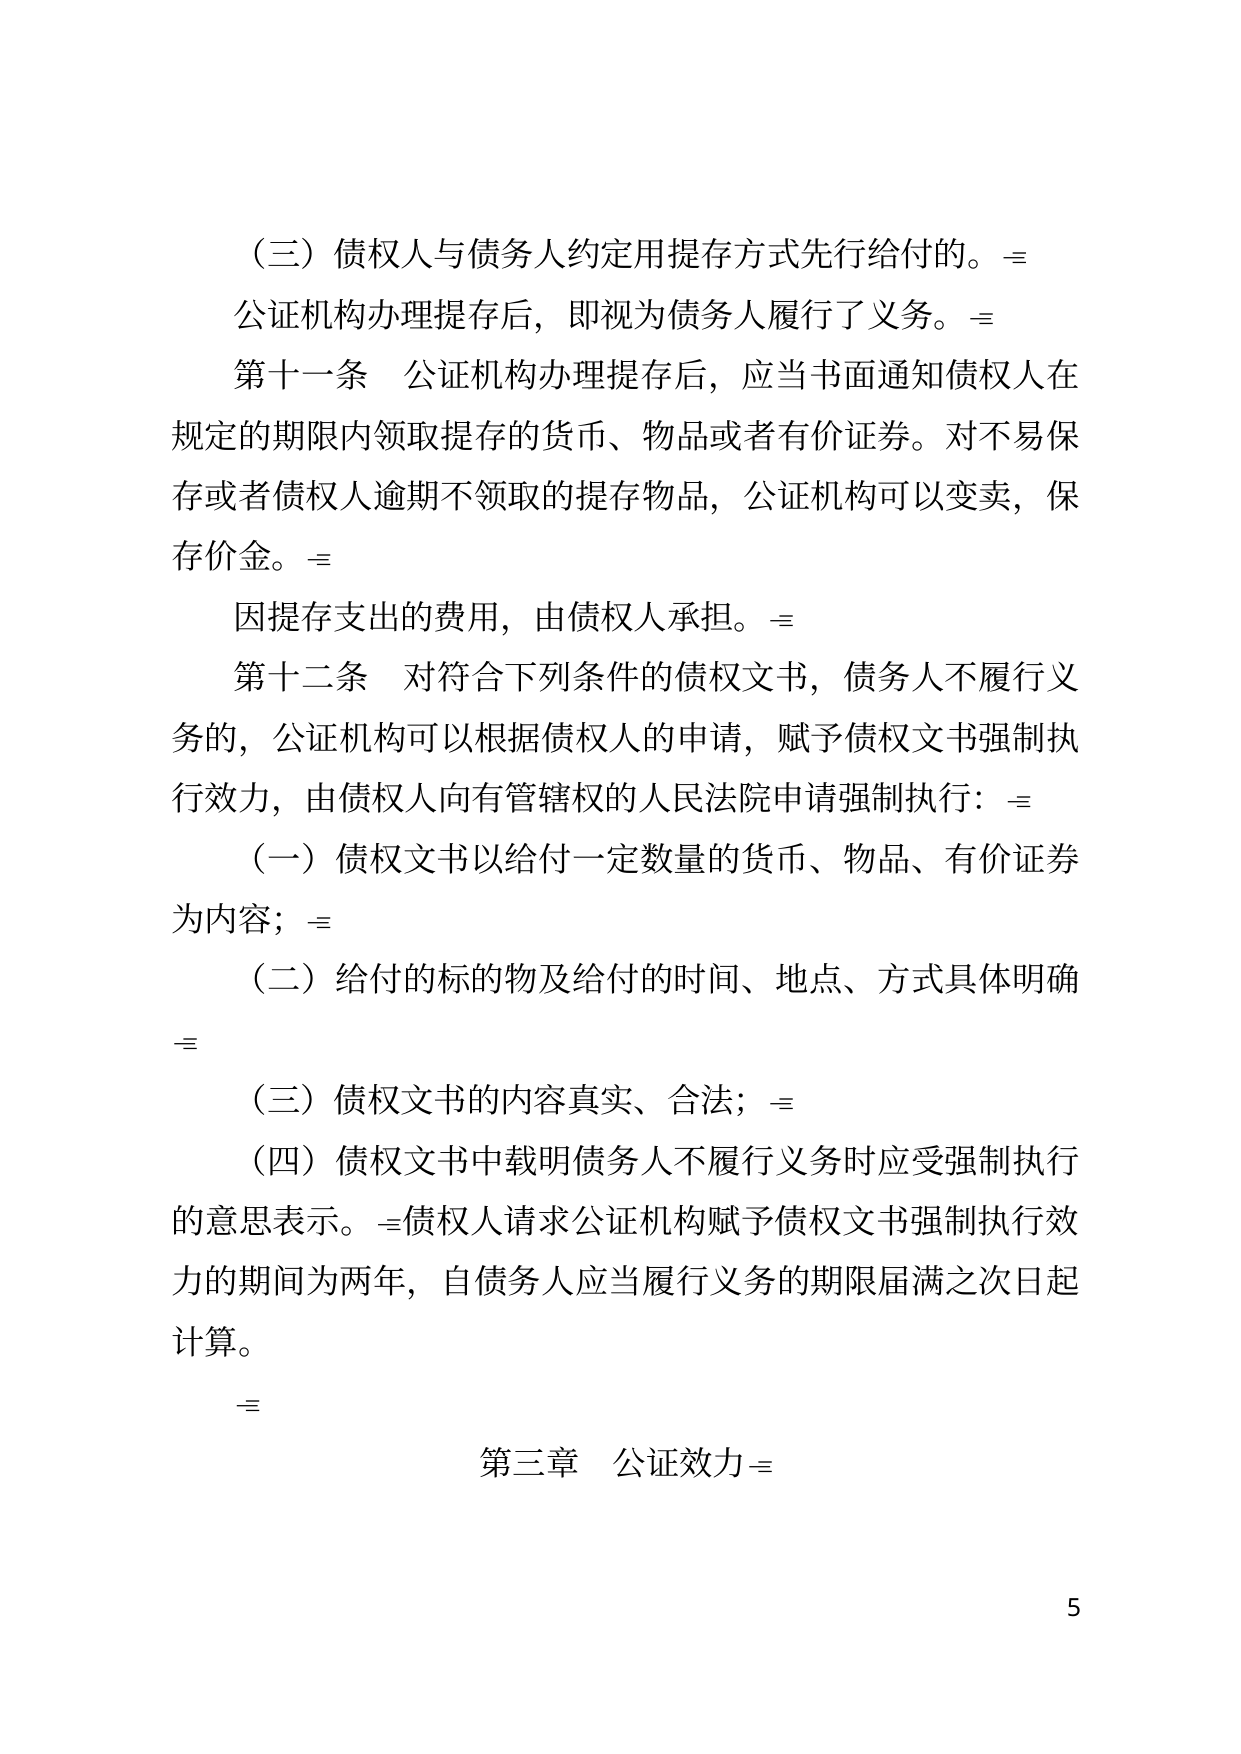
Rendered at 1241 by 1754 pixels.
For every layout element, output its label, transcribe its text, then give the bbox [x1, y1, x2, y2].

text （三）债权文书的内容真实、合法； [171, 1064, 1081, 1125]
text 公证机构办理提存后，即视为债务人履行了义务。 [171, 279, 1081, 339]
text 第十一条 公证机构办理提存后，应当书面通知债权人在规定的期限内领取提存的货币、物品或者有价证券。对不易保存或者债权人逾期不领取的提存物品，公证机构可以变卖，保存价金。 [171, 339, 1081, 581]
text （三）债权人与债务人约定用提存方式先行给付的。 [171, 218, 1081, 279]
text 因提存支出的费用，由债权人承担。 [171, 581, 1081, 641]
text 第十二条 对符合下列条件的债权文书，债务人不履行义务的，公证机构可以根据债权人的申请，赋予债权文书强制执行效力，由债权人向有管辖权的人民法院申请强制执行： [171, 641, 1081, 823]
text 第三章 公证效力 [171, 1427, 1081, 1487]
text  [171, 1366, 1081, 1427]
text （二）给付的标的物及给付的时间、地点、方式具体明确； [171, 943, 1081, 1064]
text （一）债权文书以给付一定数量的货币、物品、有价证券为内容； [171, 823, 1081, 943]
text （四）债权文书中载明债务人不履行义务时应受强制执行的意思表示。债权人请求公证机构赋予债权文书强制执行效力的期间为两年，自债务人应当履行义务的期限届满之次日起计算。 [171, 1125, 1081, 1366]
